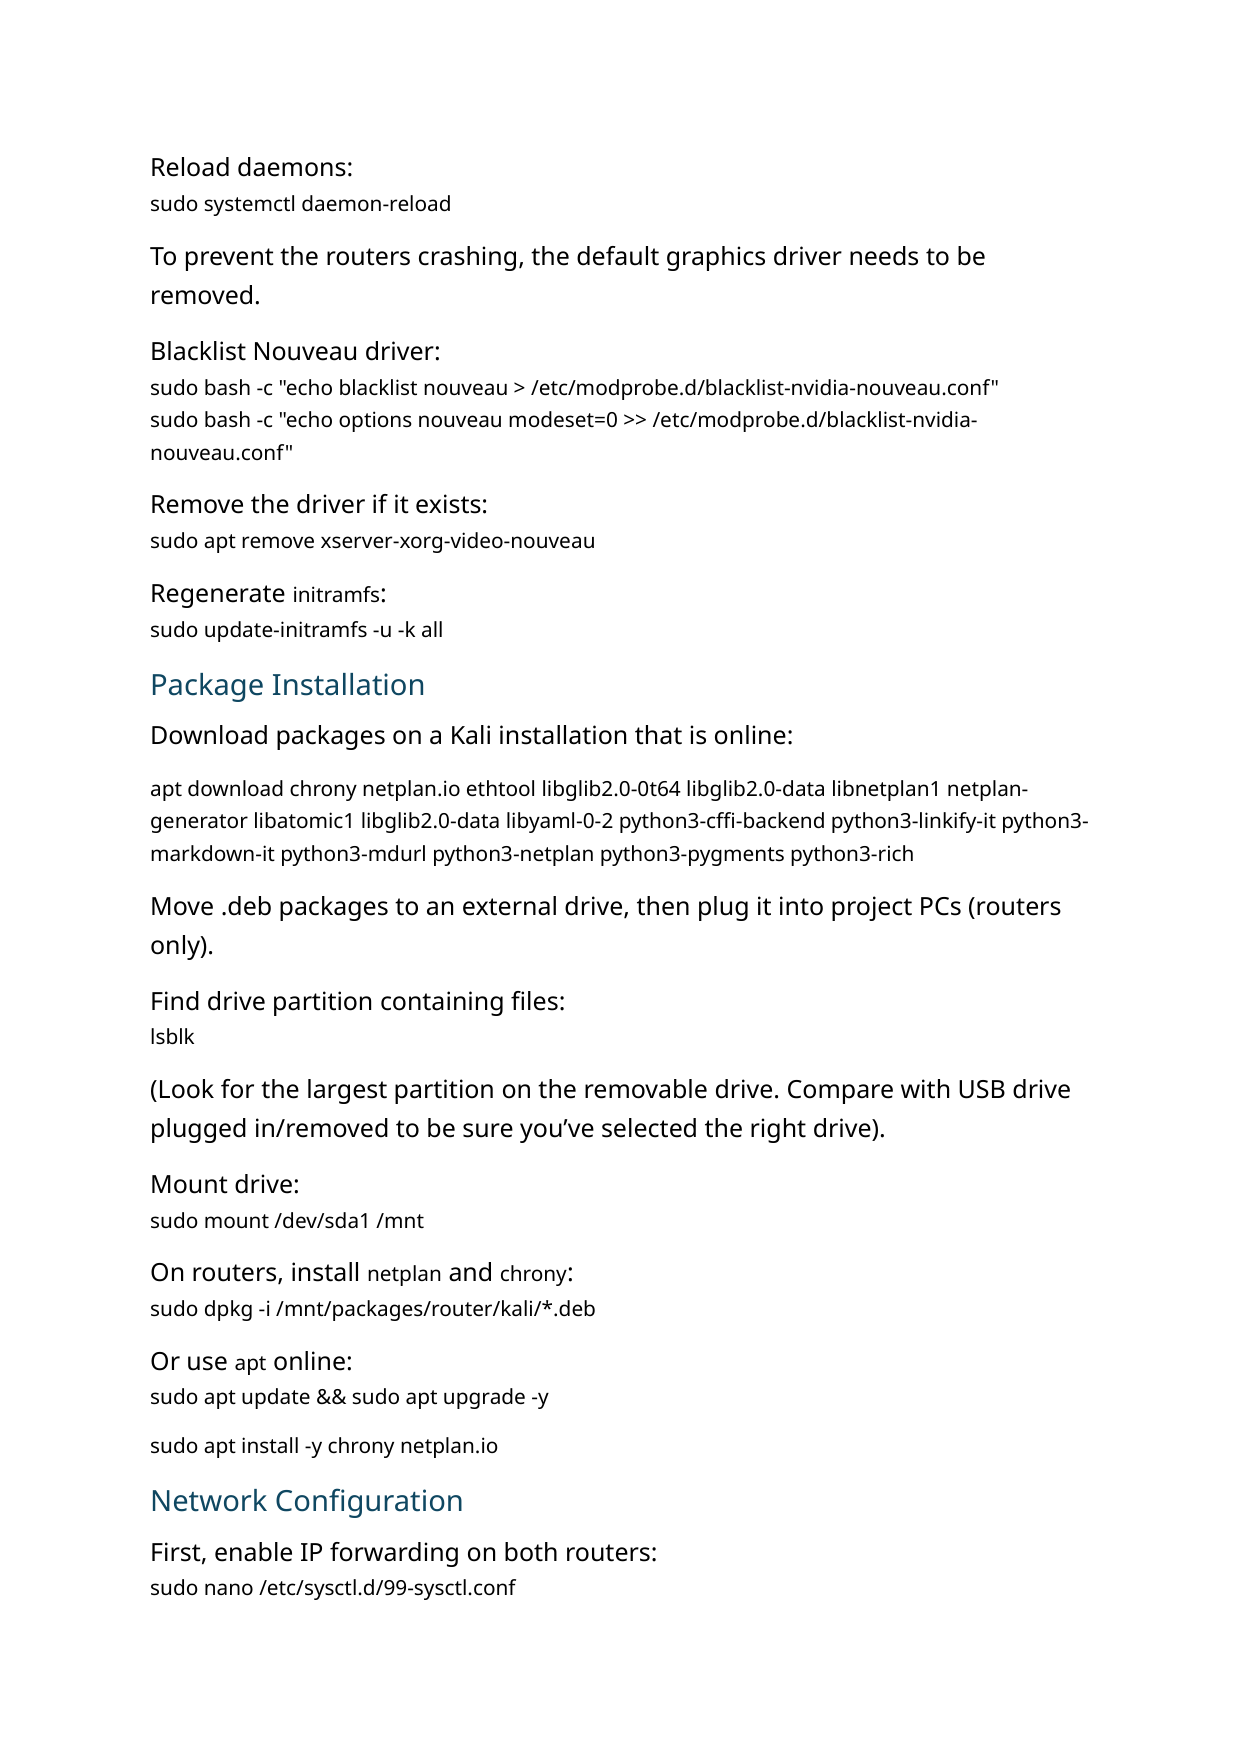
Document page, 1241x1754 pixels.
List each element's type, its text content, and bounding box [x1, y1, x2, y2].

subtitle Network Configuration [150, 1480, 1090, 1520]
subtitle Package Installation [150, 664, 1090, 704]
text sudo systemctl daemon-reload [150, 189, 1090, 218]
text First, enable IP forwarding on both routers: [150, 1534, 1090, 1568]
text lsblk [150, 1022, 1090, 1051]
text Blacklist Nouveau driver: [150, 333, 1090, 367]
text sudo mount /dev/sda1 /mnt [150, 1206, 1090, 1234]
text Regenerate initramfs: [150, 576, 1090, 609]
text (Look for the largest partition on the removable drive. Compare with USB drive plugged in/removed to be sure you’ve selected the right drive). [150, 1072, 1090, 1145]
text sudo bash -c "echo options nouveau modeset=0 >> /etc/modprobe.d/blacklist-nvidia-nouveau.conf" [150, 405, 1090, 466]
text sudo dpkg -i /mnt/packages/router/kali/*.deb [150, 1294, 1090, 1323]
text Move .deb packages to an external drive, then plug it into project PCs (routers only). [150, 888, 1090, 961]
text sudo bash -c "echo blacklist nouveau > /etc/modprobe.d/blacklist-nvidia-nouveau.conf" [150, 373, 1090, 401]
text Find drive partition containing files: [150, 983, 1090, 1017]
text sudo apt install -y chrony netplan.io [150, 1431, 1090, 1459]
text sudo update-initramfs -u -k all [150, 615, 1090, 643]
text Remove the driver if it exists: [150, 487, 1090, 521]
text sudo apt remove xserver-xorg-video-nouveau [150, 526, 1090, 555]
text sudo nano /etc/sysctl.d/99-sysctl.conf [150, 1573, 1090, 1602]
text On routers, install netplan and chrony: [150, 1255, 1090, 1289]
text Reload daemons: [150, 150, 1090, 184]
text apt download chrony netplan.io ethtool libglib2.0-0t64 libglib2.0-data libnetplan1 netplan-generator libatomic1 libglib2.0-data libyaml-0-2 python3-cffi-backend python3-linkify-it python3-markdown-it python3-mdurl python3-netplan python3-pygments python3-rich [150, 774, 1090, 867]
text To prevent the routers crashing, the default graphics driver needs to be removed. [150, 238, 1090, 312]
text Mount drive: [150, 1167, 1090, 1201]
text Download packages on a Kali installation that is online: [150, 718, 1090, 752]
text Or use apt online: sudo apt update && sudo apt upgrade -y [150, 1343, 1090, 1410]
